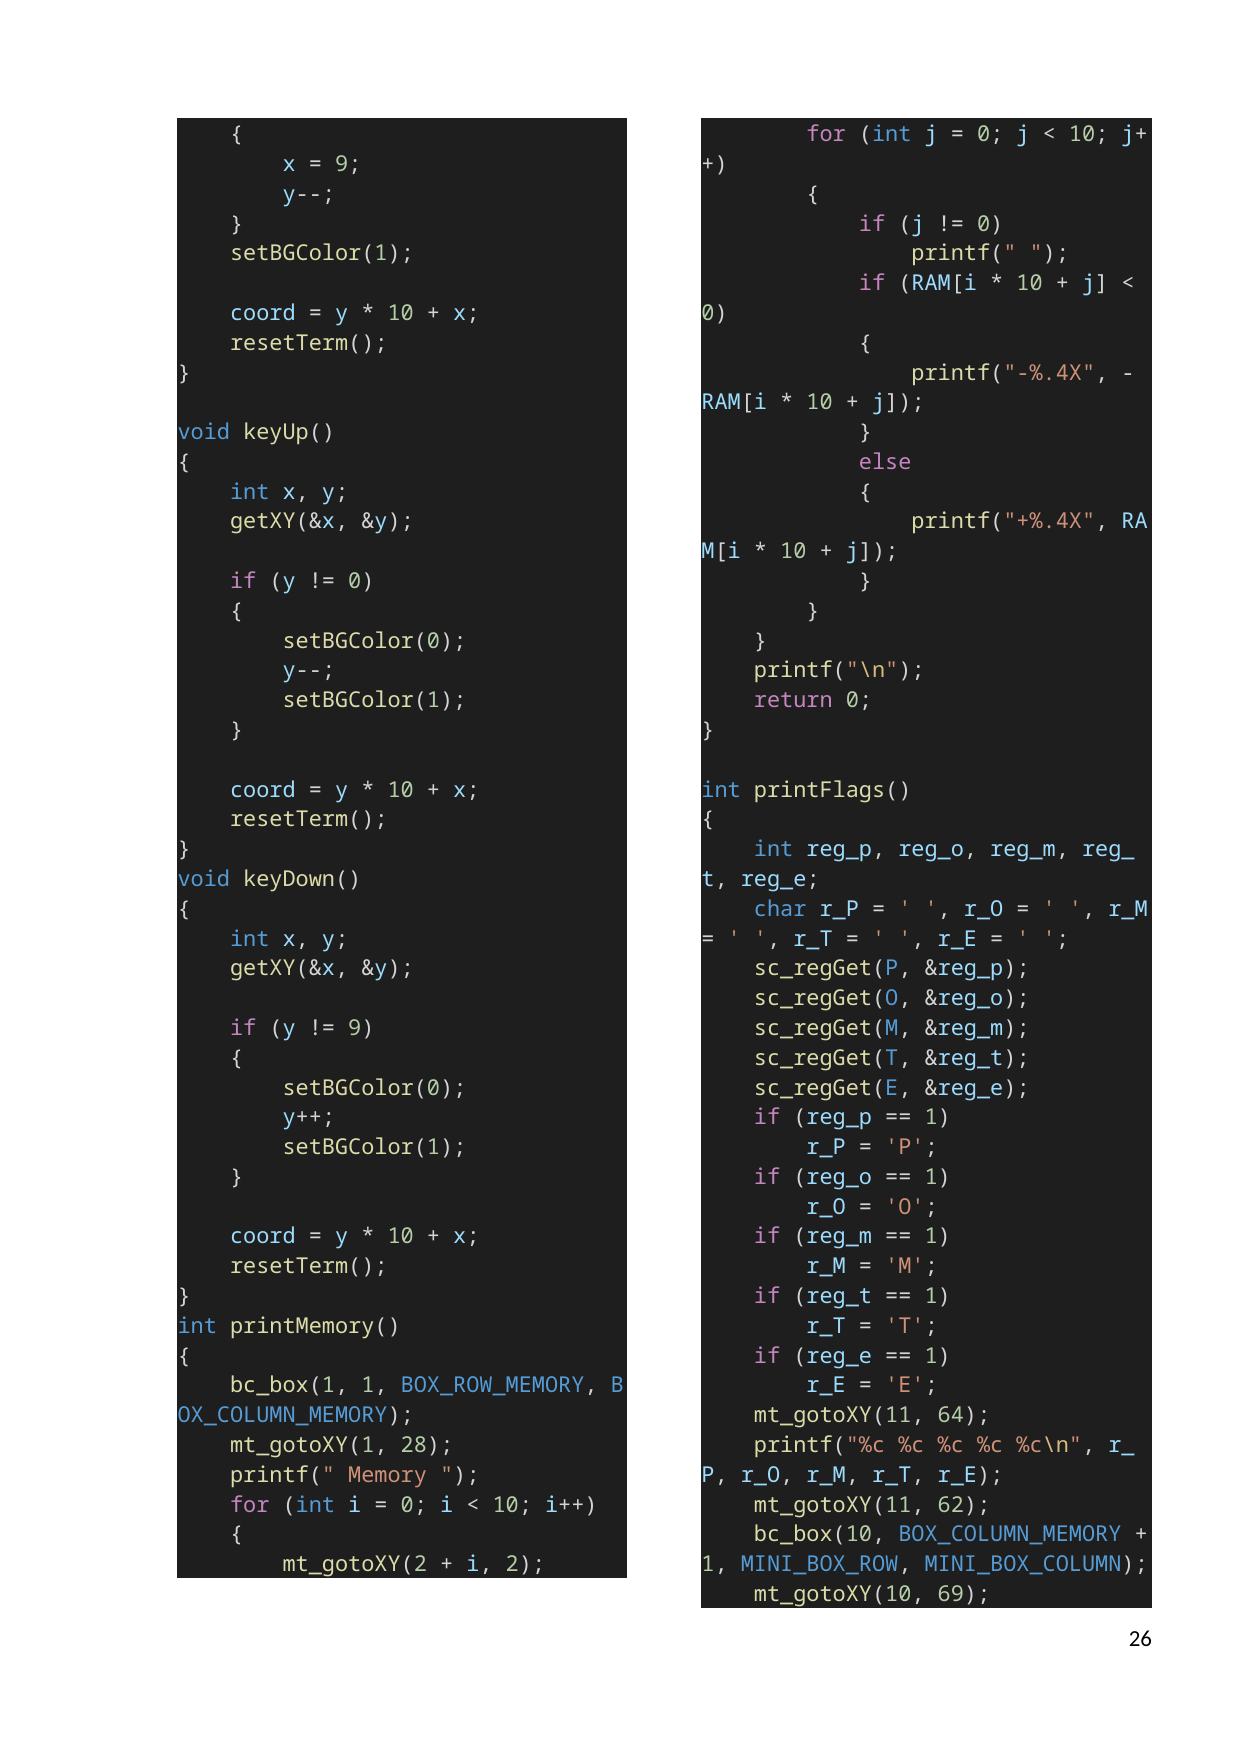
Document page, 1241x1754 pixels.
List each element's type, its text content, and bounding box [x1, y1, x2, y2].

text resetTerm(); [177, 327, 627, 356]
text if (RAM[i * 10 + j] < 0) [701, 267, 1152, 327]
text if (y != 9) [177, 1012, 627, 1042]
text { [177, 118, 627, 148]
text for (int j = 0; j < 10; j++) [701, 118, 1152, 178]
text else [701, 446, 1152, 476]
text { [177, 446, 627, 476]
text mt_gotoXY(1, 28); [177, 1429, 627, 1459]
text sc_regGet(O, &reg_o); [701, 982, 1152, 1012]
text } [177, 1161, 627, 1191]
text if (reg_m == 1) [701, 1220, 1152, 1250]
text if (reg_p == 1) [701, 1101, 1152, 1131]
text bc_box(1, 1, BOX_ROW_MEMORY, BOX_COLUMN_MEMORY); [177, 1369, 627, 1429]
text getXY(&x, &y); [177, 505, 627, 535]
text setBGColor(1); [177, 684, 627, 714]
text mt_gotoXY(11, 62); [701, 1488, 1152, 1518]
text int x, y; [177, 922, 627, 952]
text bc_box(10, BOX_COLUMN_MEMORY + 1, MINI_BOX_ROW, MINI_BOX_COLUMN); [701, 1518, 1152, 1578]
text int printFlags() [701, 773, 1152, 803]
text { [177, 893, 627, 922]
text } [701, 624, 1152, 654]
text } [701, 416, 1152, 446]
text r_M = 'M'; [701, 1250, 1152, 1280]
text setBGColor(1); [177, 237, 627, 267]
text mt_gotoXY(11, 64); [701, 1399, 1152, 1429]
text r_T = 'T'; [701, 1310, 1152, 1339]
text } [701, 565, 1152, 595]
text sc_regGet(E, &reg_e); [701, 1071, 1152, 1101]
text { [701, 803, 1152, 833]
text sc_regGet(M, &reg_m); [701, 1012, 1152, 1042]
text sc_regGet(P, &reg_p); [701, 952, 1152, 982]
text char r_P = ' ', r_O = ' ', r_M = ' ', r_T = ' ', r_E = ' '; [701, 893, 1152, 952]
text int printMemory() [177, 1310, 627, 1339]
text printf(" "); [701, 237, 1152, 267]
text sc_regGet(T, &reg_t); [701, 1042, 1152, 1071]
text r_P = 'P'; [701, 1131, 1152, 1161]
text } [701, 714, 1152, 744]
text printf("\n"); [701, 654, 1152, 684]
text resetTerm(); [177, 803, 627, 833]
text coord = y * 10 + x; [177, 297, 627, 327]
text } [177, 714, 627, 744]
text void keyUp() [177, 416, 627, 446]
text getXY(&x, &y); [177, 952, 627, 982]
text { [701, 476, 1152, 505]
text printf(" Memory "); [177, 1459, 627, 1488]
text if (reg_e == 1) [701, 1339, 1152, 1369]
text resetTerm(); [177, 1250, 627, 1280]
text if (j != 0) [701, 207, 1152, 237]
text { [177, 1339, 627, 1369]
text coord = y * 10 + x; [177, 773, 627, 803]
text y++; [177, 1101, 627, 1131]
text if (y != 0) [177, 565, 627, 595]
text r_E = 'E'; [701, 1369, 1152, 1399]
text { [177, 595, 627, 624]
text } [177, 207, 627, 237]
text printf("%c %c %c %c %c\n", r_P, r_O, r_M, r_T, r_E); [701, 1429, 1152, 1488]
text } [701, 595, 1152, 624]
text coord = y * 10 + x; [177, 1220, 627, 1250]
text return 0; [701, 684, 1152, 714]
text r_O = 'O'; [701, 1191, 1152, 1220]
text x = 9; [177, 148, 627, 178]
text y--; [177, 178, 627, 207]
text int x, y; [177, 476, 627, 505]
text setBGColor(1); [177, 1131, 627, 1161]
text { [701, 178, 1152, 207]
text mt_gotoXY(2 + i, 2); [177, 1548, 627, 1578]
text { [177, 1518, 627, 1548]
text mt_gotoXY(10, 69); [701, 1578, 1152, 1608]
text { [177, 1042, 627, 1071]
text y--; [177, 654, 627, 684]
text for (int i = 0; i < 10; i++) [177, 1488, 627, 1518]
text if (reg_o == 1) [701, 1161, 1152, 1191]
text int reg_p, reg_o, reg_m, reg_t, reg_e; [701, 833, 1152, 893]
text } [177, 356, 627, 386]
text printf("+%.4X", RAM[i * 10 + j]); [701, 505, 1152, 565]
text } [177, 1280, 627, 1310]
text { [701, 327, 1152, 356]
text if (reg_t == 1) [701, 1280, 1152, 1310]
text } [177, 833, 627, 863]
text void keyDown() [177, 863, 627, 893]
text setBGColor(0); [177, 624, 627, 654]
text printf("-%.4X", -RAM[i * 10 + j]); [701, 356, 1152, 416]
text setBGColor(0); [177, 1071, 627, 1101]
